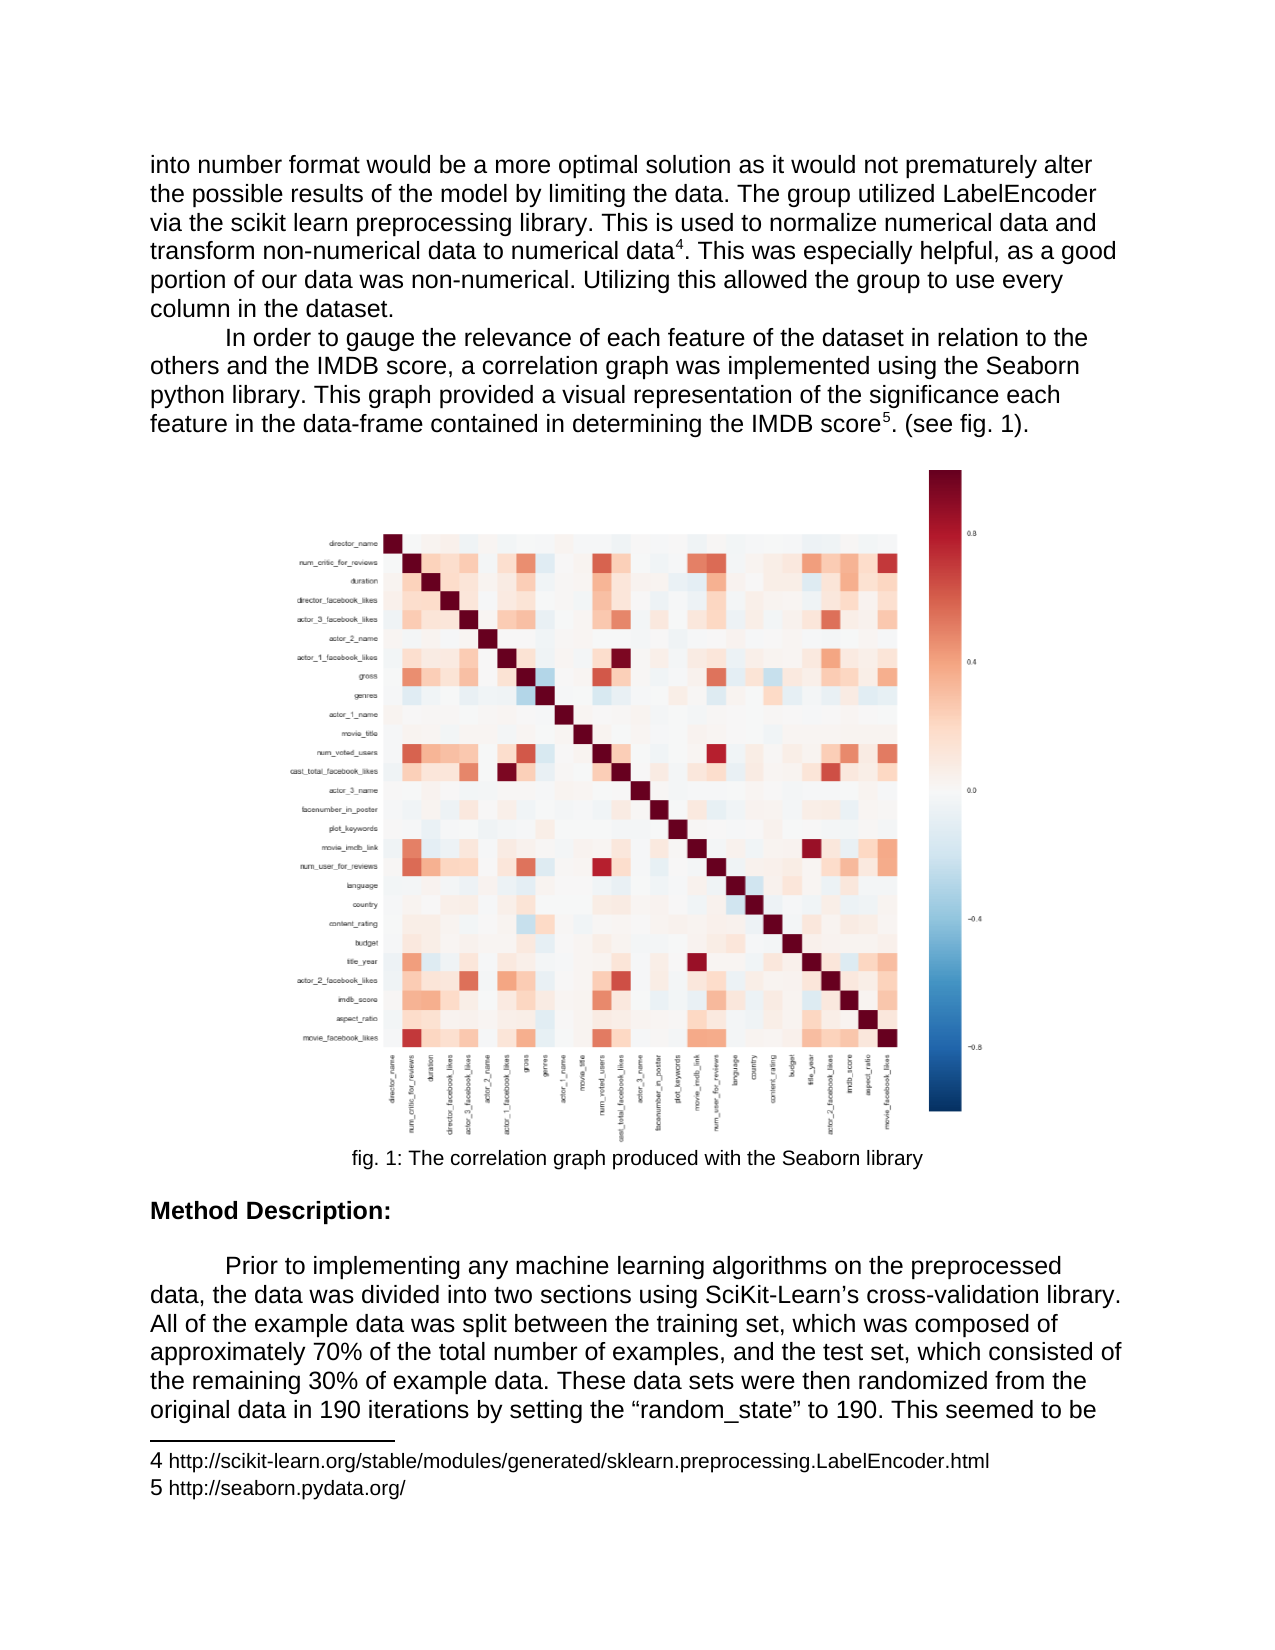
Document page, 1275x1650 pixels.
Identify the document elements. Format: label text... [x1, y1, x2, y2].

text In order to gauge the relevance of each feature of the dataset in relation to the others and the IMDB score, a correlation graph was implemented using the Seaborn python library. This graph provided a visual representation of the significance each feature in the data-frame contained in determining the IMDB score. (see fig. 1). [150, 322, 1125, 437]
text fig. 1: The correlation graph produced with the Seaborn library [150, 1146, 1125, 1169]
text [150, 150, 1125, 322]
text Method Description: [150, 1196, 1125, 1225]
picture [282, 463, 993, 1146]
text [150, 1251, 1125, 1423]
